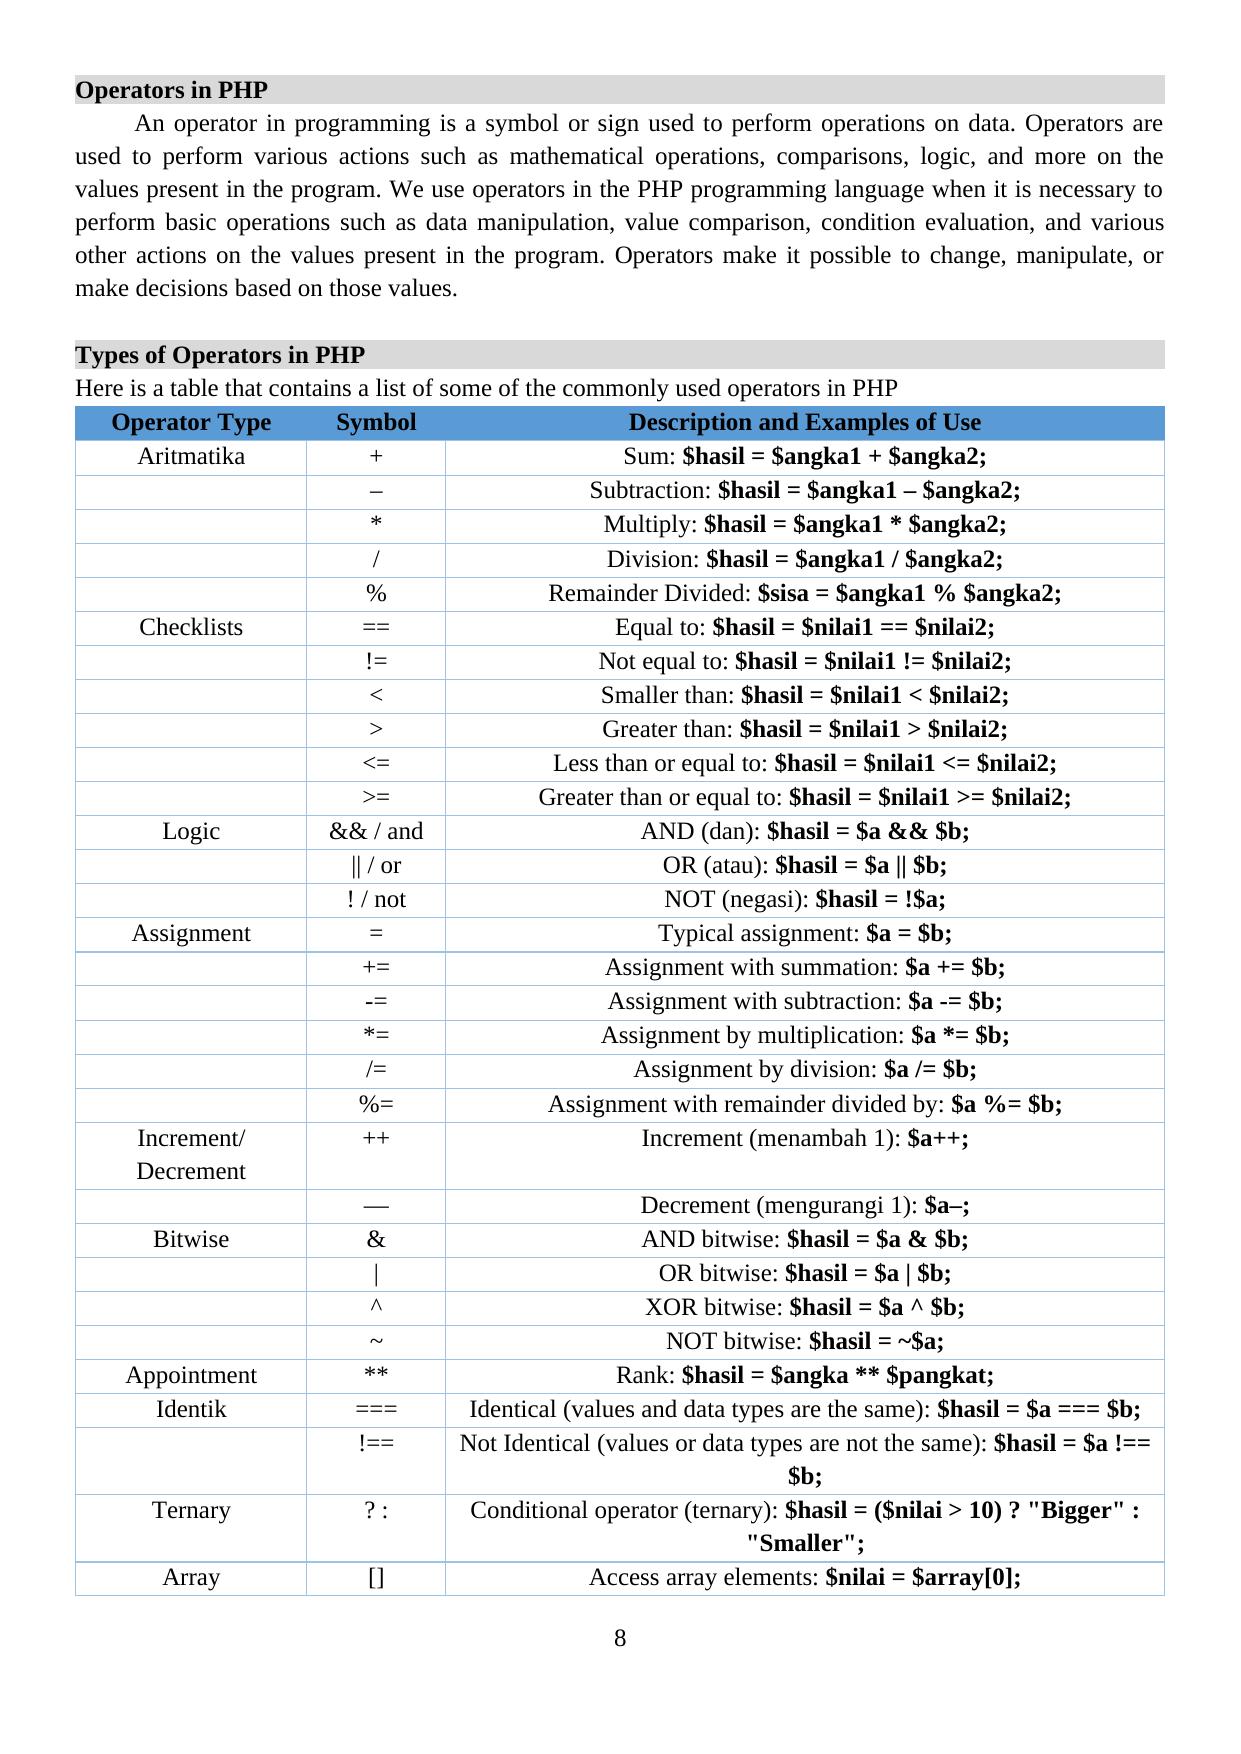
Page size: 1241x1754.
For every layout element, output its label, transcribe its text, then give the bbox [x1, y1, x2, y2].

table_cell Typical assignment: $a = $b; [446, 918, 1164, 951]
table_cell Not Identical (values or data types are not the same): $hasil = $a !== $b; [446, 1428, 1164, 1494]
table_cell [76, 1258, 306, 1291]
table_cell Greater than: $hasil = $nilai1 > $nilai2; [446, 714, 1164, 747]
table_cell OR bitwise: $hasil = $a | $b; [446, 1258, 1164, 1291]
table_cell [76, 884, 306, 917]
table_cell ~ [307, 1326, 445, 1359]
table_cell [76, 646, 306, 679]
table_cell Assignment with remainder divided by: $a %= $b; [446, 1089, 1164, 1122]
table_cell Conditional operator (ternary): $hasil = ($nilai > 10) ? "Bigger" : "Smaller"; [446, 1495, 1164, 1561]
table_cell Smaller than: $hasil = $nilai1 < $nilai2; [446, 680, 1164, 713]
table_cell Bitwise [76, 1224, 306, 1257]
table_cell Increment (menambah 1): $a++; [446, 1123, 1164, 1189]
table_cell % [307, 578, 445, 611]
table_cell Identik [76, 1394, 306, 1427]
table_cell Multiply: $hasil = $angka1 * $angka2; [446, 510, 1164, 543]
table_cell %= [307, 1089, 445, 1122]
table_cell [76, 1021, 306, 1053]
table_cell Equal to: $hasil = $nilai1 == $nilai2; [446, 612, 1164, 645]
table_cell *= [307, 1021, 445, 1053]
table_cell ? : [307, 1495, 445, 1561]
table_cell Assignment by division: $a /= $b; [446, 1055, 1164, 1088]
table_cell – [307, 476, 445, 508]
table_cell AND (dan): $hasil = $a && $b; [446, 816, 1164, 849]
table_cell [] [307, 1563, 445, 1595]
table_cell Not equal to: $hasil = $nilai1 != $nilai2; [446, 646, 1164, 679]
text Here is a table that contains a list of some of the commonly used operators in PHP [75, 373, 1165, 402]
table_cell <= [307, 748, 445, 781]
table_cell Logic [76, 816, 306, 849]
table_cell += [307, 953, 445, 985]
table_cell Assignment with summation: $a += $b; [446, 953, 1164, 985]
table_cell Subtraction: $hasil = $angka1 – $angka2; [446, 476, 1164, 508]
table_cell Greater than or equal to: $hasil = $nilai1 >= $nilai2; [446, 782, 1164, 815]
table_cell NOT (negasi): $hasil = !$a; [446, 884, 1164, 917]
table_cell Appointment [76, 1360, 306, 1393]
table_cell Ternary [76, 1495, 306, 1561]
table_cell Access array elements: $nilai = $array[0]; [446, 1563, 1164, 1595]
table_cell Identical (values and data types are the same): $hasil = $a === $b; [446, 1394, 1164, 1427]
table_cell [76, 748, 306, 781]
table_cell [76, 578, 306, 611]
table_cell [76, 1055, 306, 1088]
table_cell == [307, 612, 445, 645]
table_cell === [307, 1394, 445, 1427]
table_cell [76, 782, 306, 815]
text Operators in PHP [75, 75, 1165, 104]
table_cell [76, 986, 306, 1019]
table_cell = [307, 918, 445, 951]
table_cell [76, 680, 306, 713]
table_cell ** [307, 1360, 445, 1393]
table_cell + [307, 441, 445, 474]
table_cell [76, 714, 306, 747]
table_cell Decrement (mengurangi 1): $a–; [446, 1190, 1164, 1223]
table_cell [76, 1326, 306, 1359]
table_cell & [307, 1224, 445, 1257]
table_cell [76, 544, 306, 577]
table_cell [76, 510, 306, 543]
table_cell >= [307, 782, 445, 815]
table_cell [76, 1292, 306, 1325]
table_cell Assignment with subtraction: $a -= $b; [446, 986, 1164, 1019]
table_cell Remainder Divided: $sisa = $angka1 % $angka2; [446, 578, 1164, 611]
table_cell && / and [307, 816, 445, 849]
table_cell OR (atau): $hasil = $a || $b; [446, 850, 1164, 883]
text An operator in programming is a symbol or sign used to perform operations on data. Operators are used to perform various actions such as mathematical operations, comparisons, logic, and more on the values present in the program. We use operators in the PHP programming language when it is necessary to perform basic operations such as data manipulation, value comparison, condition evaluation, and various other actions on the values present in the program. Operators make it possible to change, manipulate, or make decisions based on those values. [75, 108, 1165, 302]
table_cell ++ [307, 1123, 445, 1189]
table_cell ^ [307, 1292, 445, 1325]
table_cell /= [307, 1055, 445, 1088]
table_cell * [307, 510, 445, 543]
table_cell Assignment [76, 918, 306, 951]
table_cell Array [76, 1563, 306, 1595]
table_cell Aritmatika [76, 441, 306, 474]
table_cell XOR bitwise: $hasil = $a ^ $b; [446, 1292, 1164, 1325]
table_cell Less than or equal to: $hasil = $nilai1 <= $nilai2; [446, 748, 1164, 781]
table_cell > [307, 714, 445, 747]
text Types of Operators in PHP [75, 340, 1165, 369]
table_cell [76, 850, 306, 883]
table_cell ! / not [307, 884, 445, 917]
table_cell Increment/ Decrement [76, 1123, 306, 1189]
table_cell Division: $hasil = $angka1 / $angka2; [446, 544, 1164, 577]
table_cell | [307, 1258, 445, 1291]
table_cell || / or [307, 850, 445, 883]
table_header Operator Type [76, 408, 306, 440]
table_cell / [307, 544, 445, 577]
table_cell != [307, 646, 445, 679]
table_header Description and Examples of Use [446, 408, 1164, 440]
table_cell [76, 1190, 306, 1223]
table_cell !== [307, 1428, 445, 1494]
table_header Symbol [307, 408, 445, 440]
table_cell Assignment by multiplication: $a *= $b; [446, 1021, 1164, 1053]
table_cell < [307, 680, 445, 713]
table_cell [76, 1089, 306, 1122]
table_cell [76, 476, 306, 508]
table_cell NOT bitwise: $hasil = ~$a; [446, 1326, 1164, 1359]
table_cell [76, 1428, 306, 1494]
table_cell — [307, 1190, 445, 1223]
table_cell Sum: $hasil = $angka1 + $angka2; [446, 441, 1164, 474]
table_cell AND bitwise: $hasil = $a & $b; [446, 1224, 1164, 1257]
table_cell Rank: $hasil = $angka ** $pangkat; [446, 1360, 1164, 1393]
table_cell -= [307, 986, 445, 1019]
table_cell Checklists [76, 612, 306, 645]
table_cell [76, 953, 306, 985]
